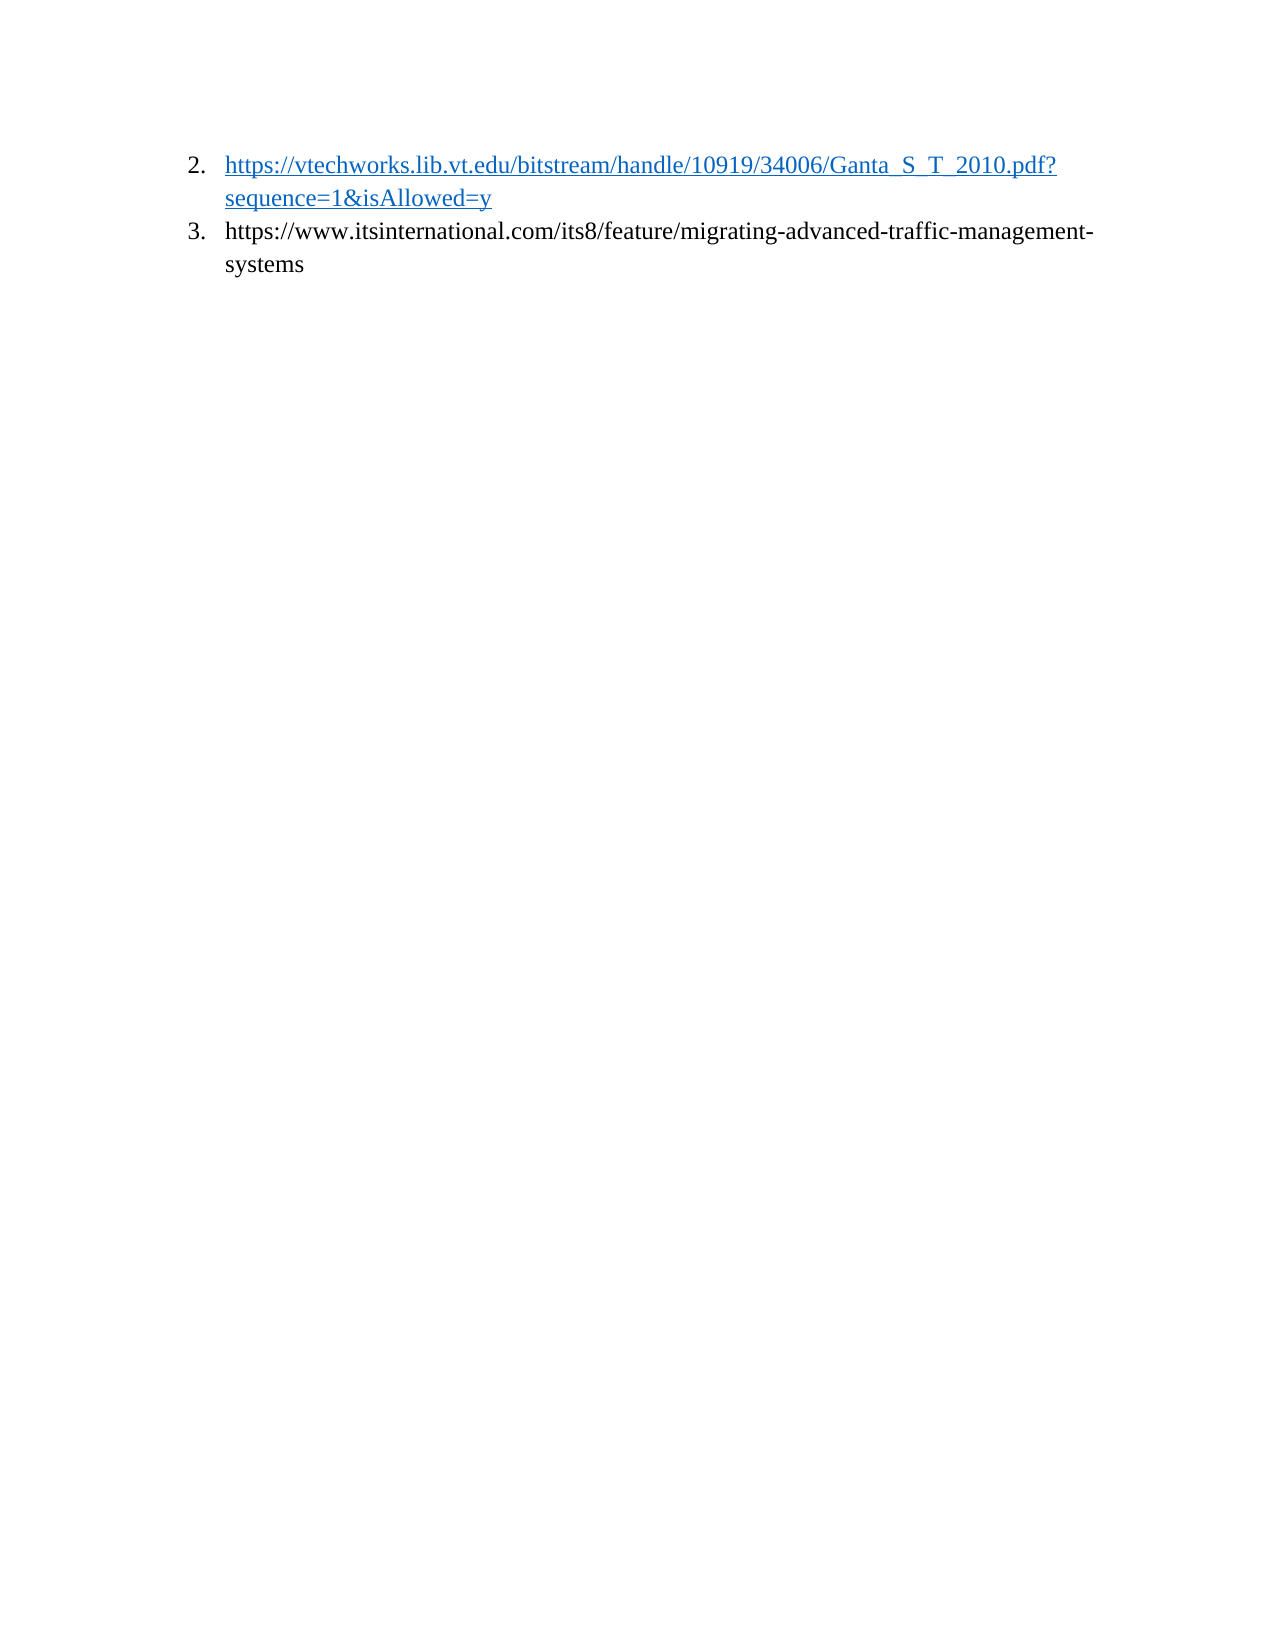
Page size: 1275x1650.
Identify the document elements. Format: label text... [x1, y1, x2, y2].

list https://www.itsinternational.com/its8/feature/migrating-advanced-traffic-management-systems [187, 216, 1125, 278]
list https://vtechworks.lib.vt.edu/bitstream/handle/10919/34006/Ganta_S_T_2010.pdf?sequence=1&isAllowed=y [187, 150, 1125, 212]
